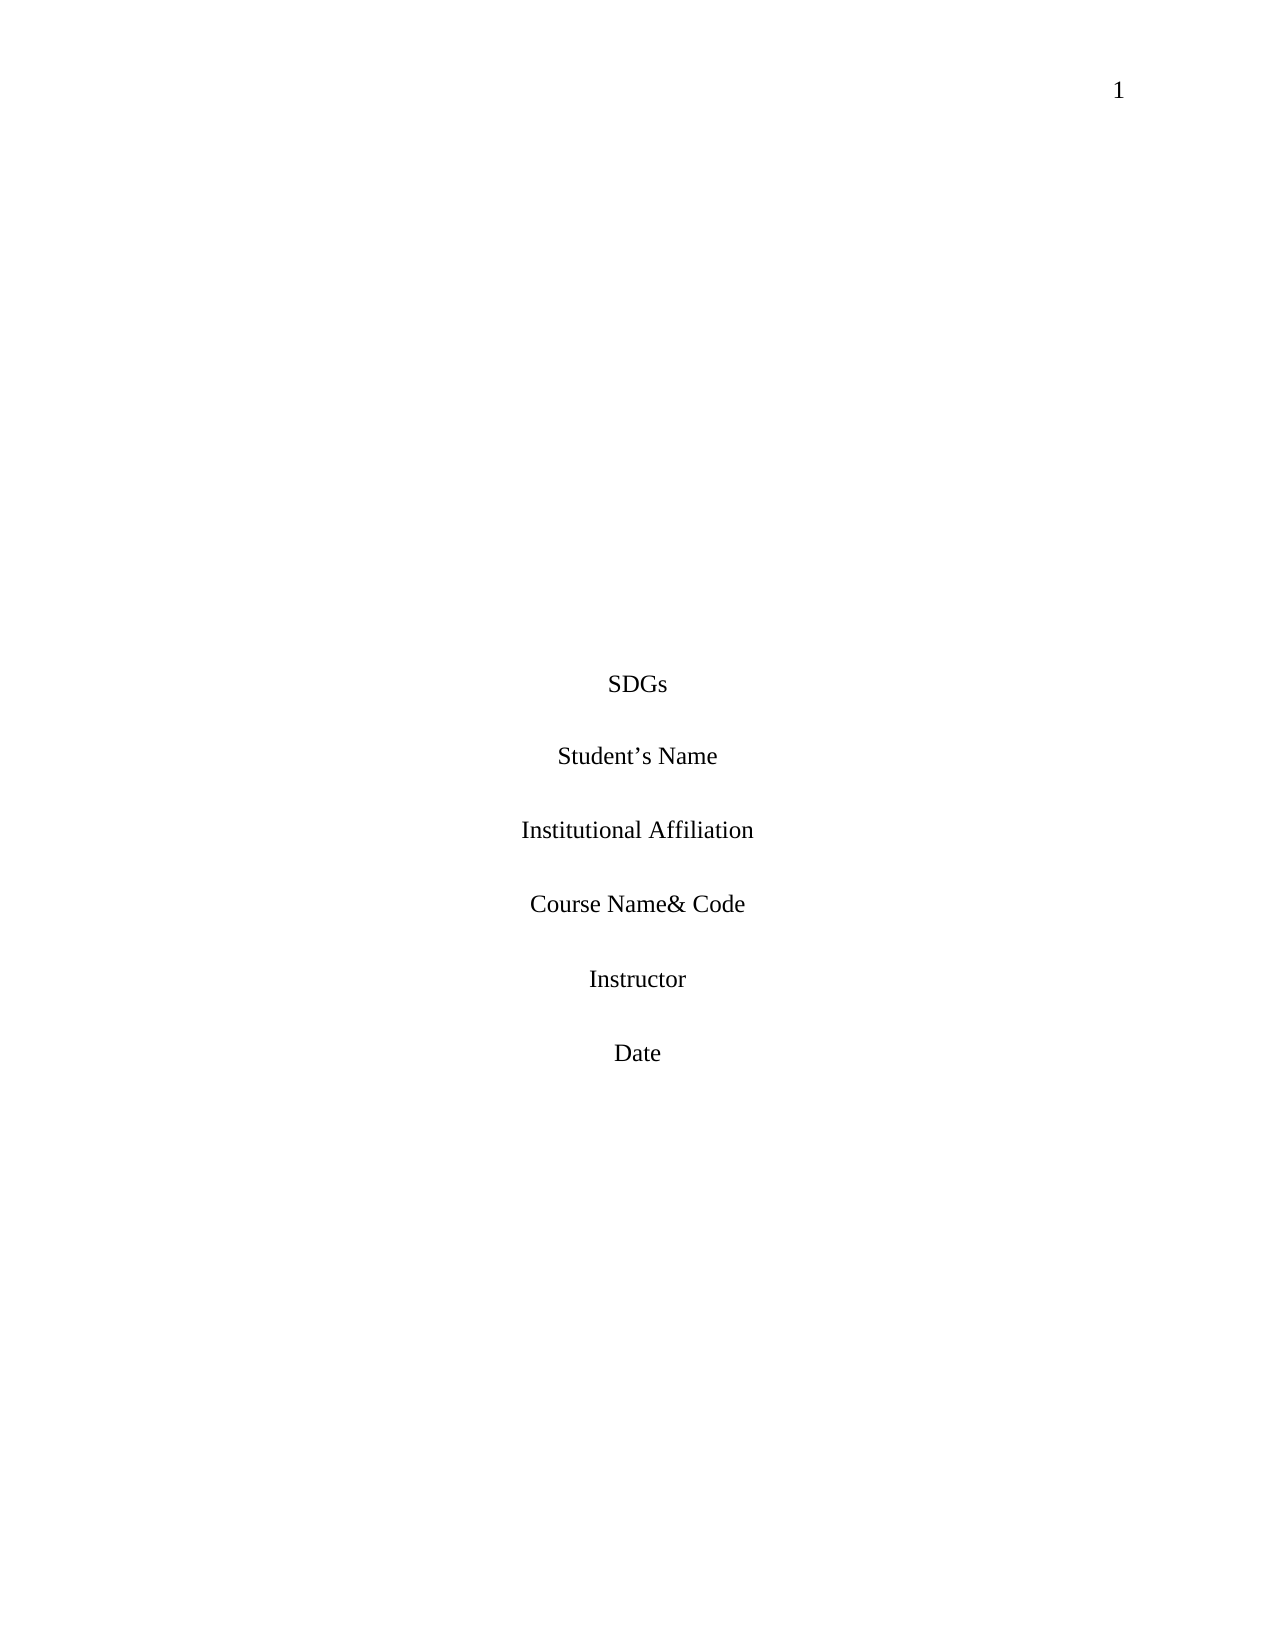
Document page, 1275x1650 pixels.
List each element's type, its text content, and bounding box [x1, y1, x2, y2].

text Date [150, 1038, 1125, 1067]
text Student’s Name [150, 741, 1125, 770]
text Course Name& Code [150, 889, 1125, 918]
text Instructor [150, 964, 1125, 992]
text Institutional Affiliation [150, 815, 1125, 844]
text SDGs [150, 669, 1125, 698]
